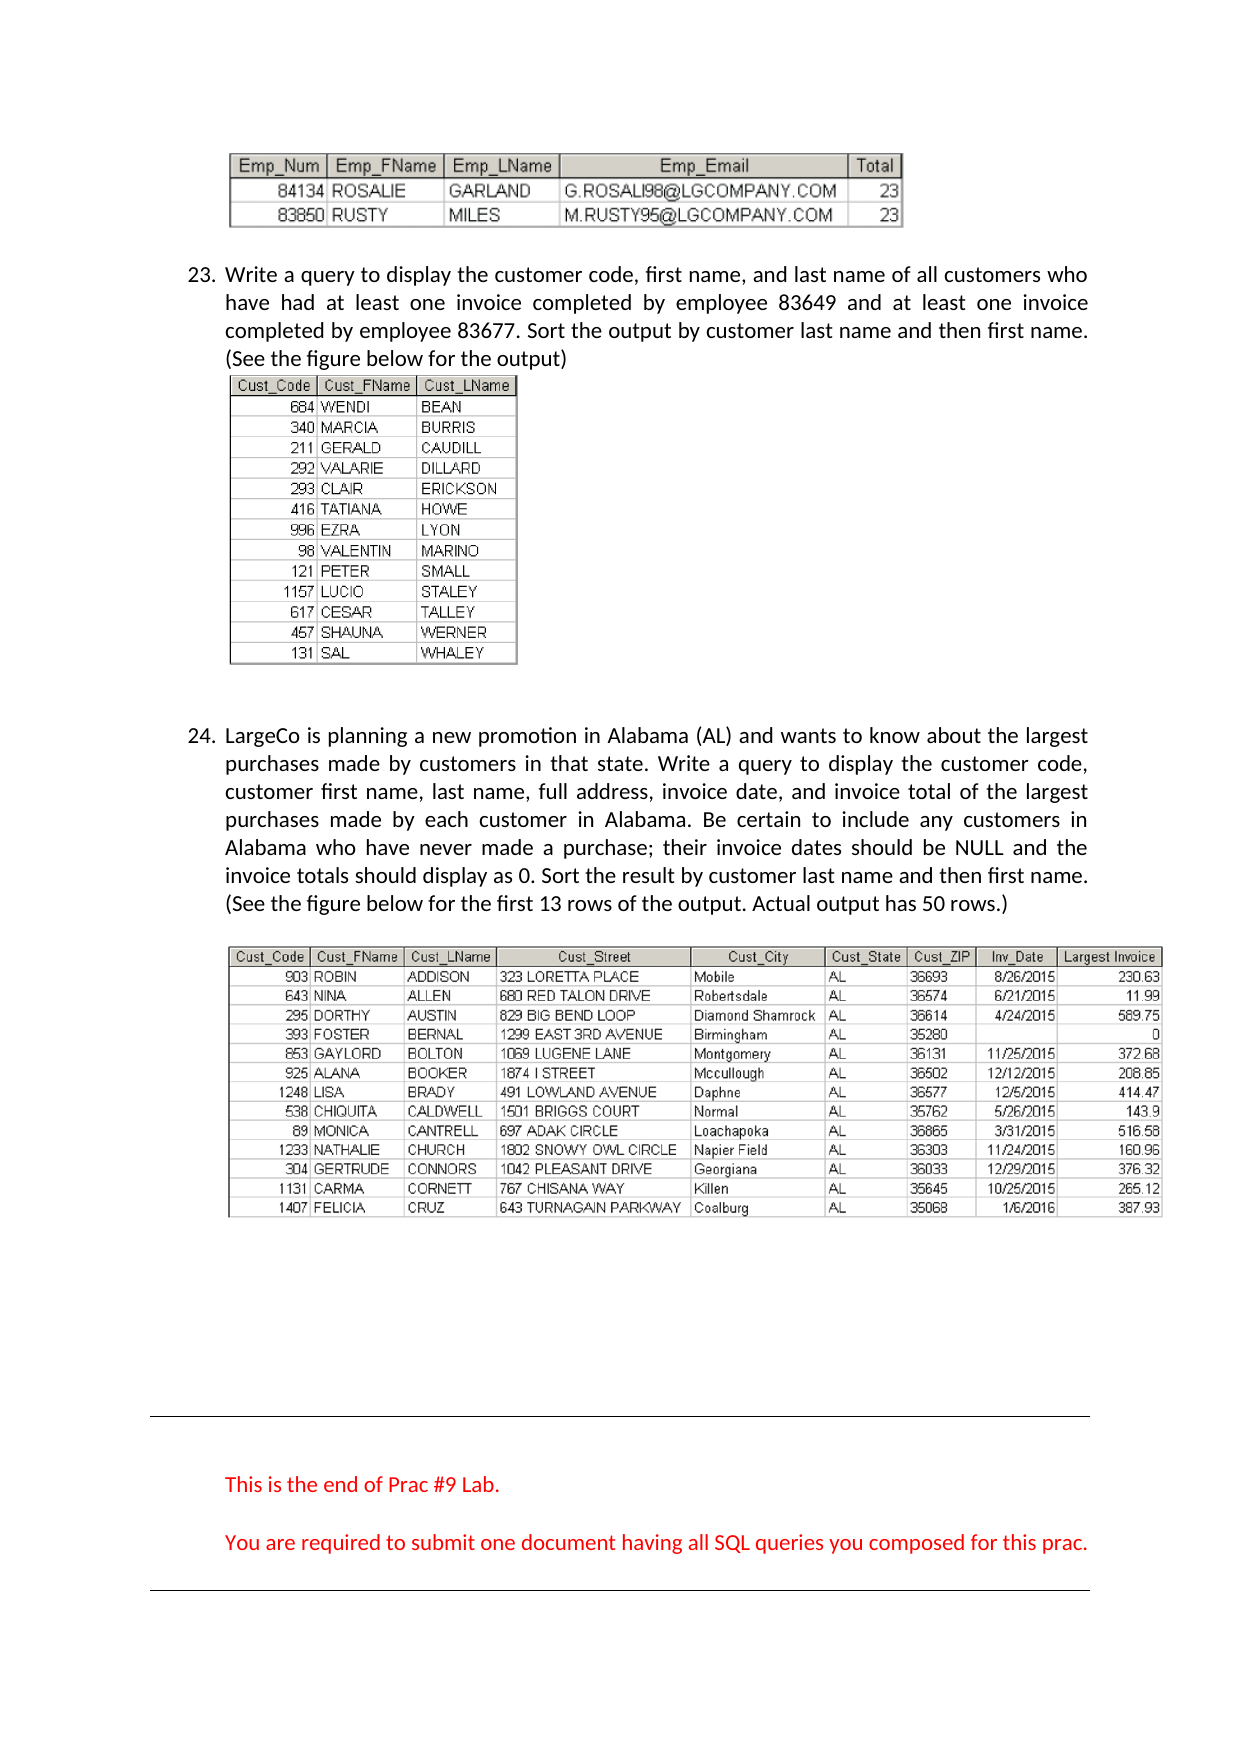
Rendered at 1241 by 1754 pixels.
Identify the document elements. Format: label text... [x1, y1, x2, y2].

list LargeCo is planning a new promotion in Alabama (AL) and wants to know about the largest purchases made by customers in that state. Write a query to display the customer code, customer first name, last name, full address, invoice date, and invoice total of the largest purchases made by each customer in Alabama. Be certain to include any customers in Alabama who have never made a purchase; their invoice dates should be NULL and the invoice totals should display as 0. Sort the result by customer last name and then first name. (See the figure below for the first 13 rows of the output. Actual output has 50 rows.) [187, 721, 1090, 917]
picture [225, 372, 521, 668]
text You are required to submit one document having all SQL queries you composed for this prac. [225, 1528, 1090, 1556]
picture [225, 943, 1165, 1220]
list Write a query to display the customer code, first name, and last name of all customers who have had at least one invoice completed by employee 83649 and at least one invoice completed by employee 83677. Sort the output by customer last name and then first name. (See the figure below for the output) [187, 260, 1090, 372]
picture [225, 150, 908, 232]
text This is the end of Prac #9 Lab. [225, 1470, 1090, 1498]
